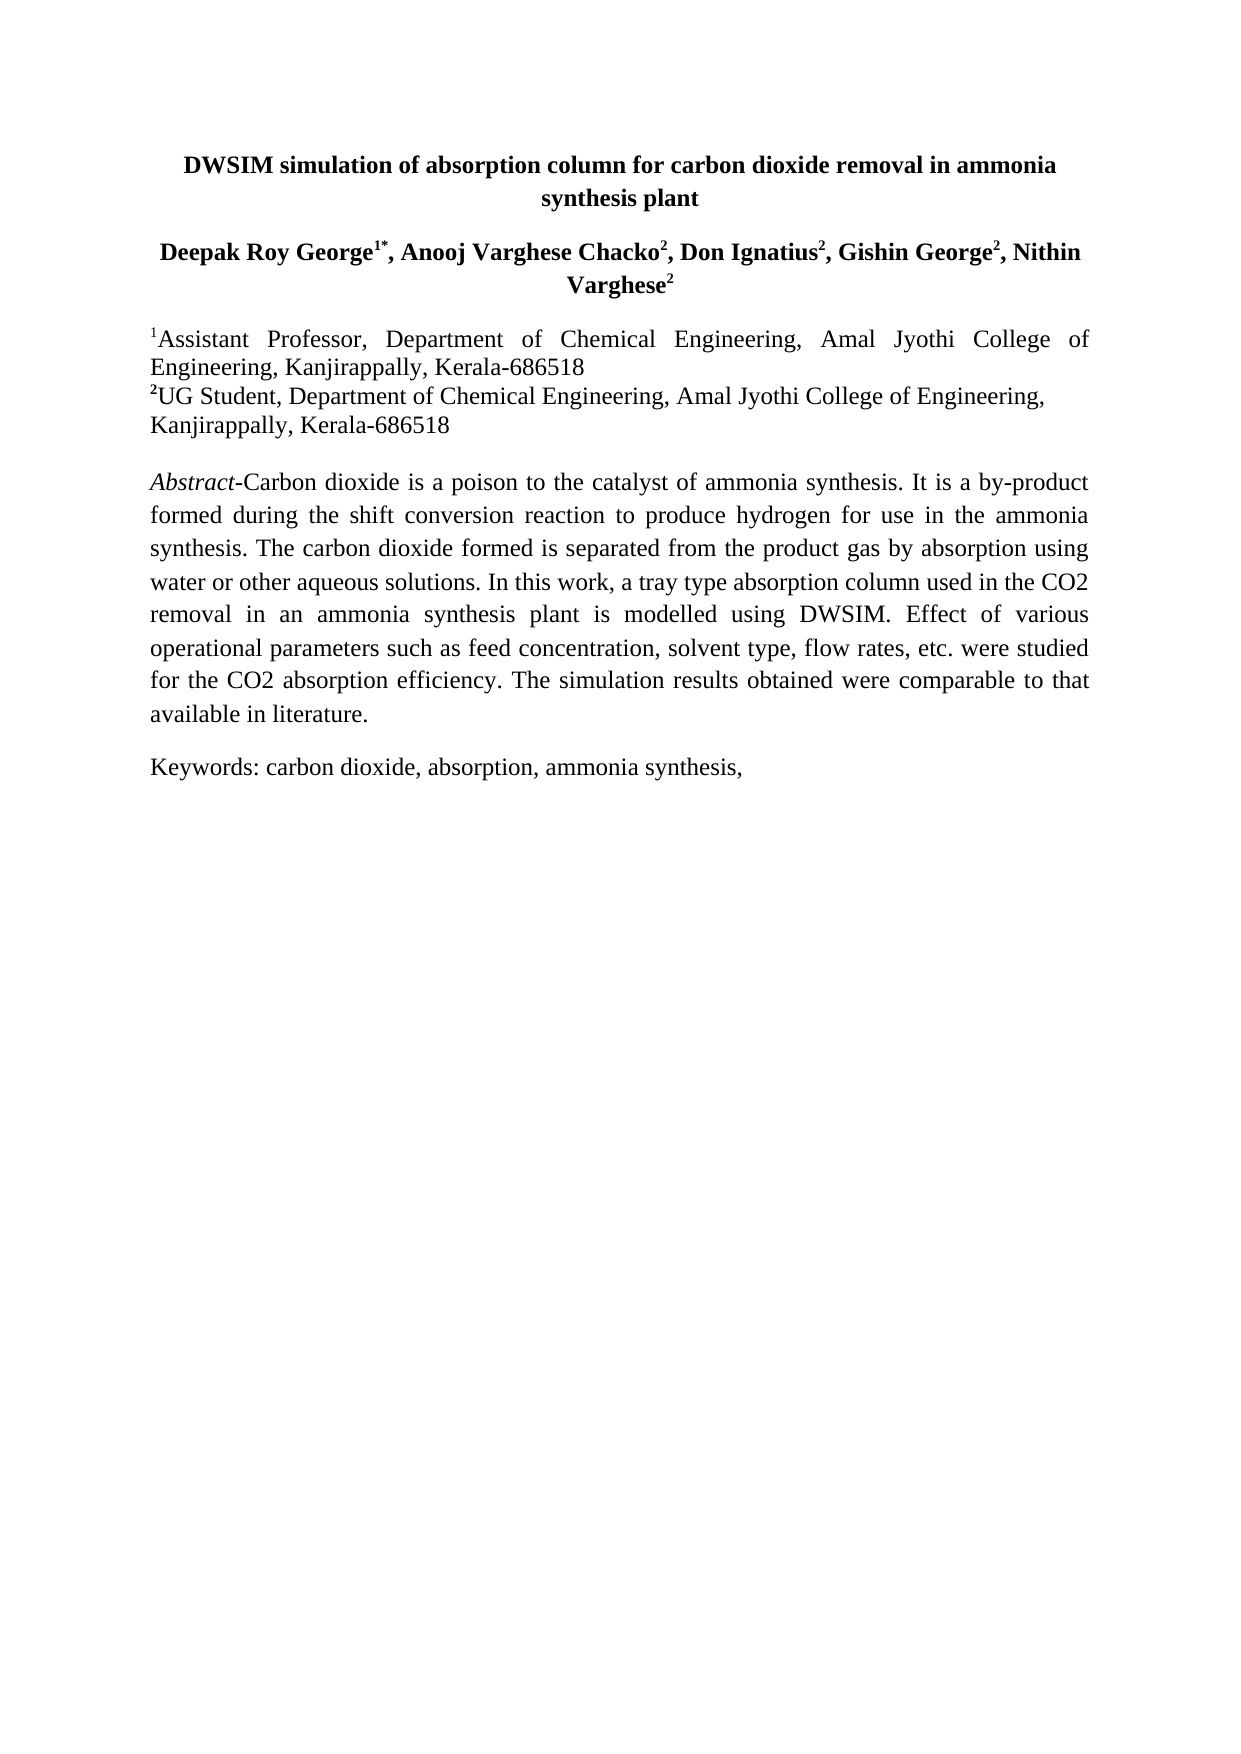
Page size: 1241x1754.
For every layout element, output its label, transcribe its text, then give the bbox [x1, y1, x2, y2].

text 2UG Student, Department of Chemical Engineering, Amal Jyothi College of Engineering, [150, 381, 1090, 410]
text Kanjirappally, Kerala-686518 [150, 410, 1090, 439]
text 1Assistant Professor, Department of Chemical Engineering, Amal Jyothi College of Engineering, Kanjirappally, Kerala-686518 [150, 324, 1090, 381]
text Keywords: carbon dioxide, absorption, ammonia synthesis, [150, 752, 1090, 781]
text Deepak Roy George1*, Anooj Varghese Chacko2, Don Ignatius2, Gishin George2, Nithin Varghese2 [150, 237, 1090, 299]
text Abstract-Carbon dioxide is a poison to the catalyst of ammonia synthesis. It is a by-product formed during the shift conversion reaction to produce hydrogen for use in the ammonia synthesis. The carbon dioxide formed is separated from the product gas by absorption using water or other aqueous solutions. In this work, a tray type absorption column used in the CO2 removal in an ammonia synthesis plant is modelled using DWSIM. Effect of various operational parameters such as feed concentration, solvent type, flow rates, etc. were studied for the CO2 absorption efficiency. The simulation results obtained were comparable to that available in literature. [150, 467, 1090, 727]
text DWSIM simulation of absorption column for carbon dioxide removal in ammonia synthesis plant [150, 150, 1090, 212]
